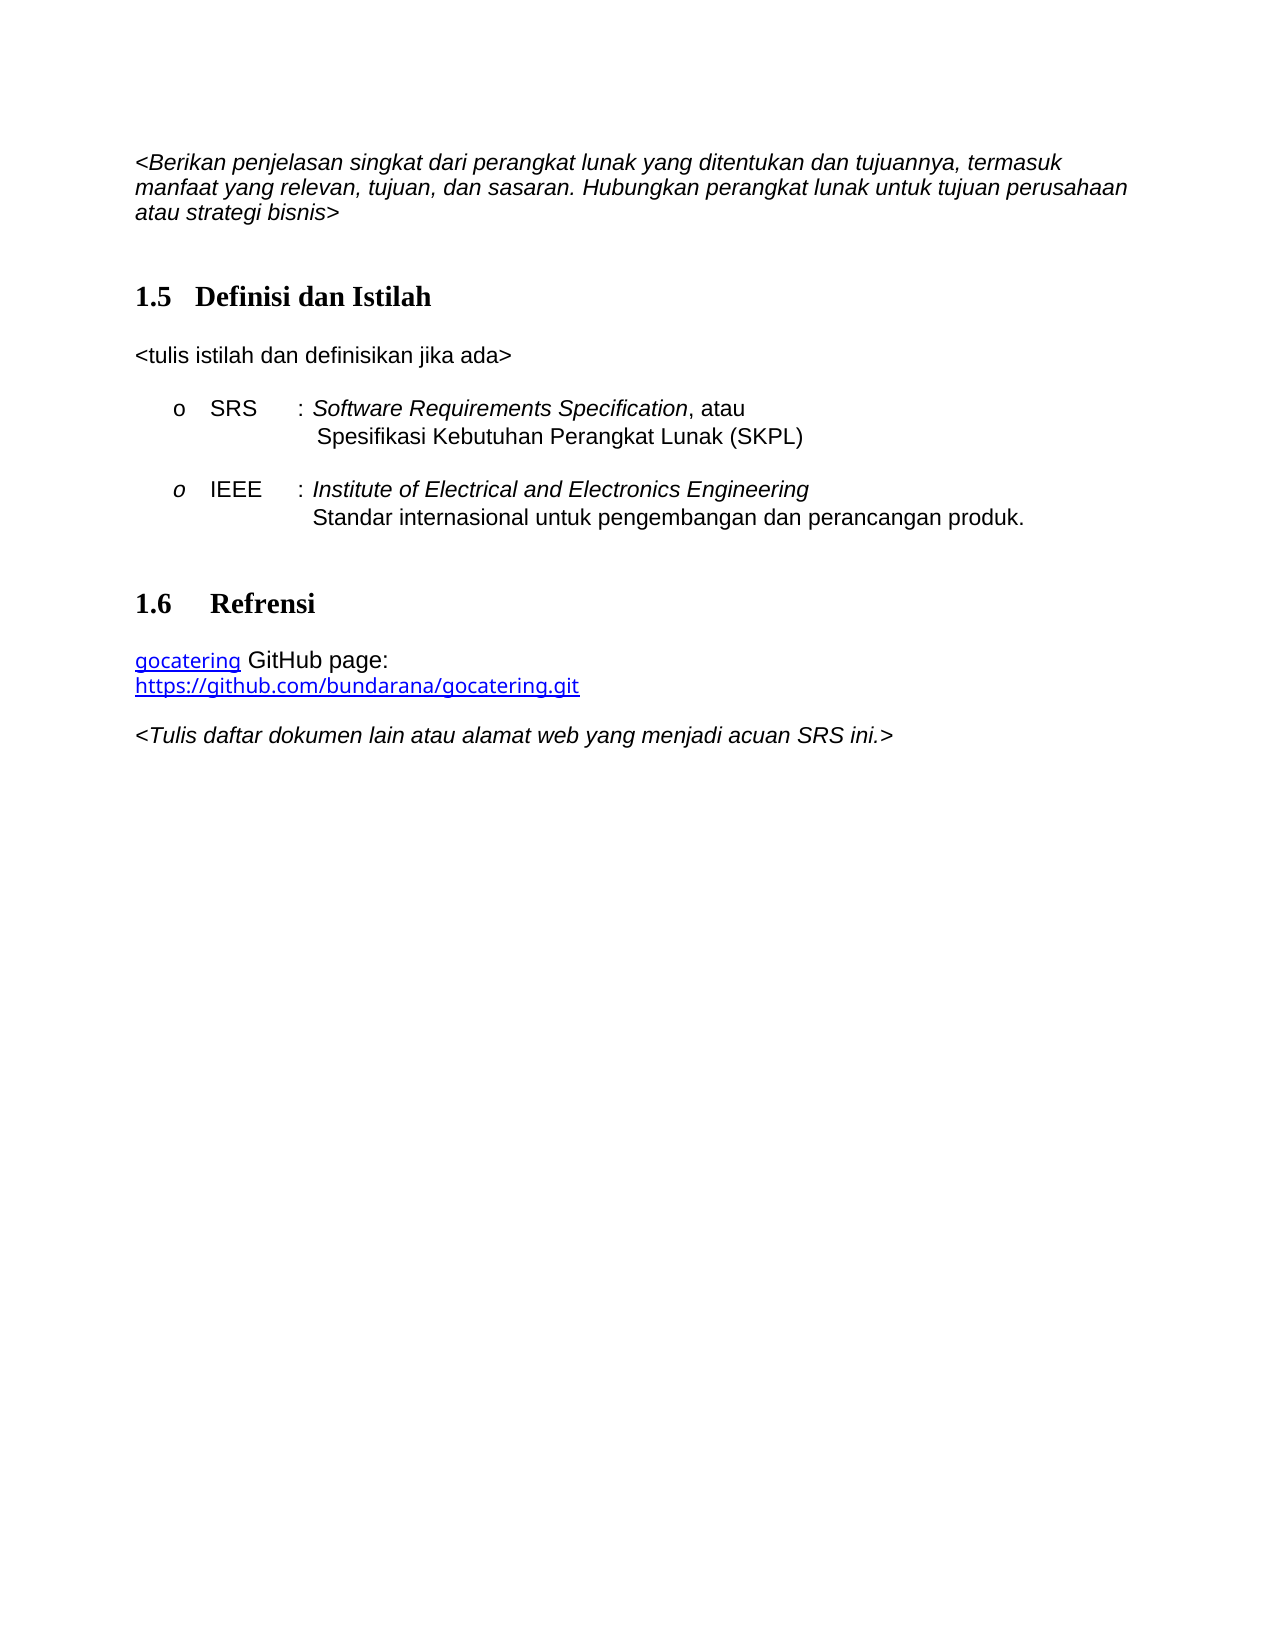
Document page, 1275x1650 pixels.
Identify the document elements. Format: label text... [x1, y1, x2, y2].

text <Berikan penjelasan singkat dari perangkat lunak yang ditentukan dan tujuannya, termasuk manfaat yang relevan, tujuan, dan sasaran. Hubungkan perangkat lunak untuk tujuan perusahaan atau strategi bisnis> [135, 150, 1140, 225]
text <Tulis daftar dokumen lain atau alamat web yang menjadi acuan SRS ini.> [135, 723, 1140, 748]
text Spesifikasi Kebutuhan Perangkat Lunak (SKPL) [210, 423, 1140, 449]
list SRS : Software Requirements Specification, atau [172, 394, 1140, 423]
text Standar internasional untuk pengembangan dan perancangan produk. [135, 504, 1140, 530]
subtitle Refrensi [135, 586, 1140, 619]
list IEEE : Institute of Electrical and Electronics Engineering [172, 476, 1140, 504]
subtitle Definisi dan Istilah [135, 279, 1140, 313]
text gocatering GitHub page: [135, 648, 1140, 673]
text https://github.com/bundarana/gocatering.git [135, 673, 1140, 698]
text <tulis istilah dan definisikan jika ada> [135, 342, 1140, 368]
